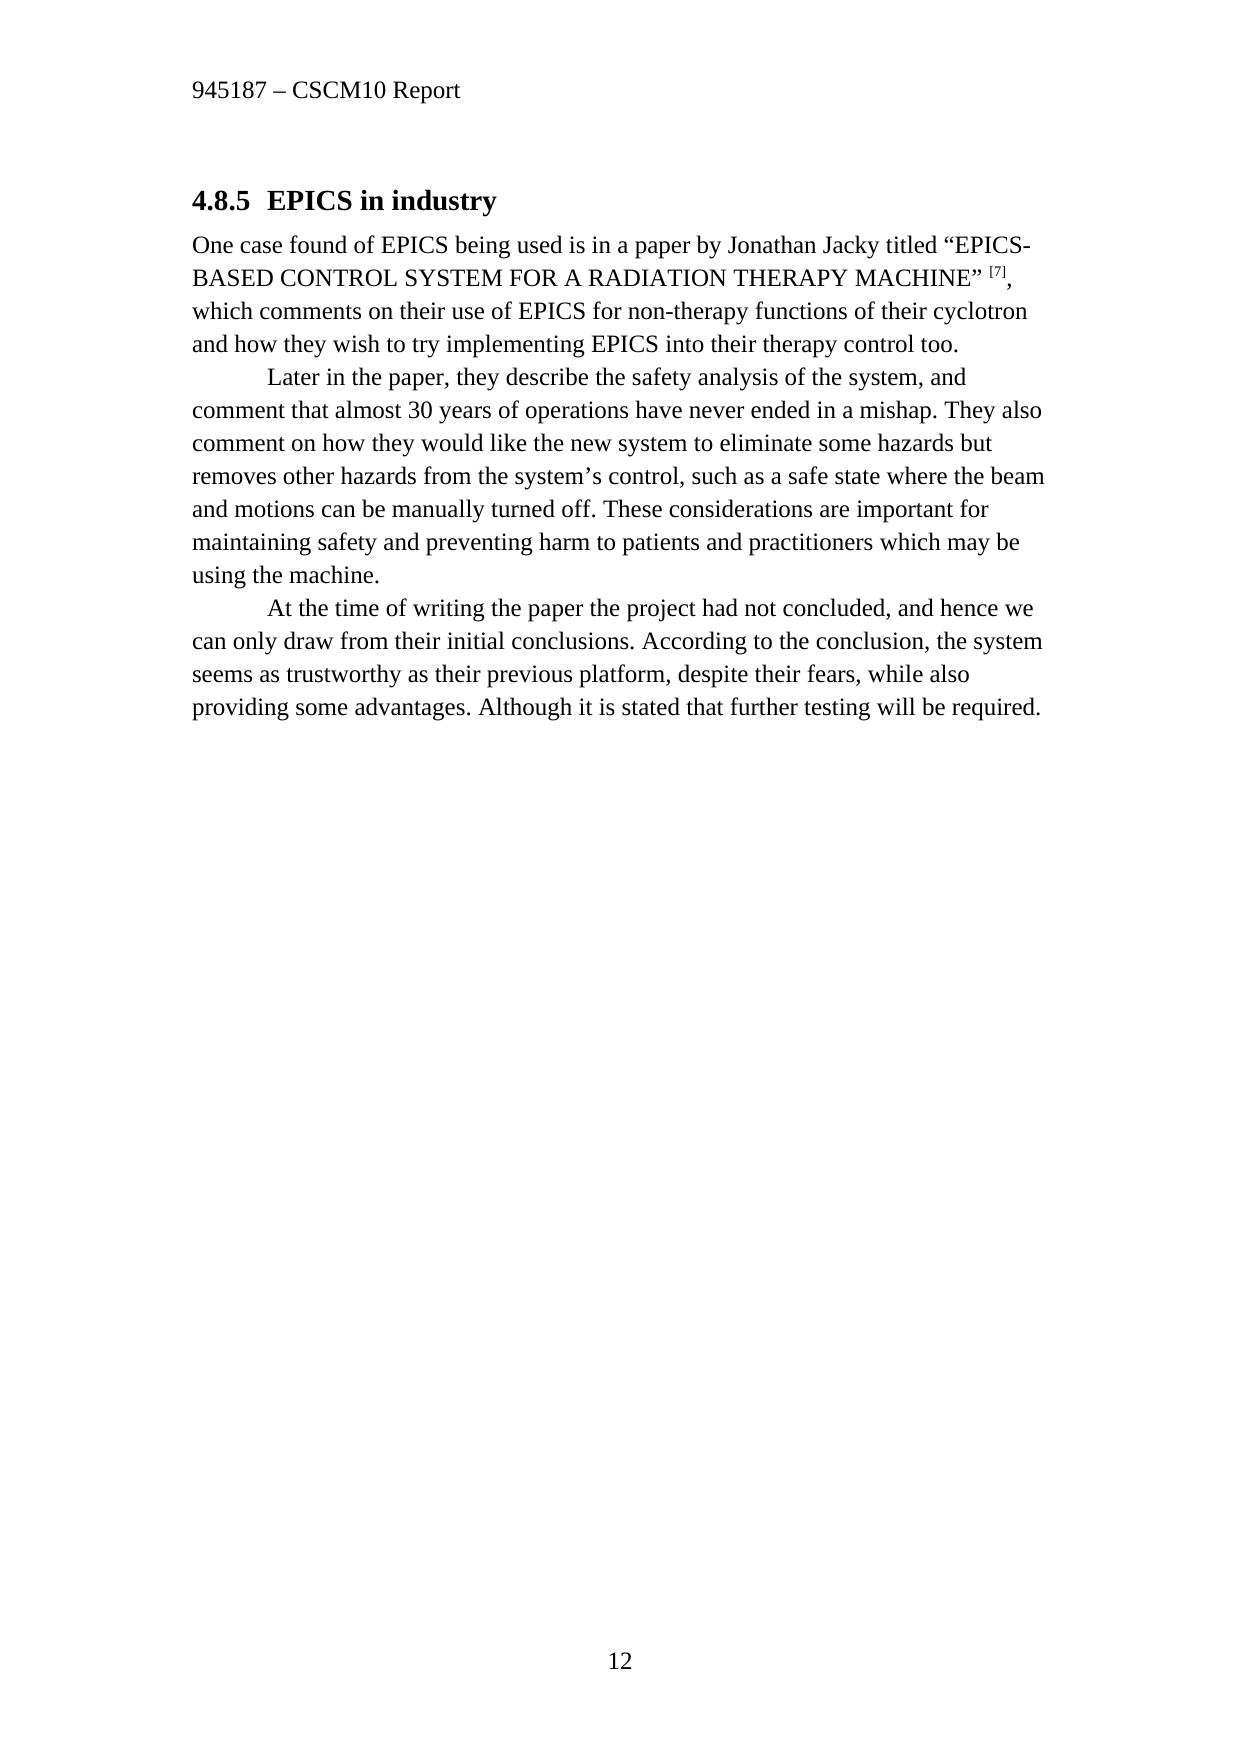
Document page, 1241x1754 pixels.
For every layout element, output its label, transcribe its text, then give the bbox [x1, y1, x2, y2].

subtitle 4.8.5 EPICS in industry [192, 183, 1048, 217]
text Later in the paper, they describe the safety analysis of the system, and comment that almost 30 years of operations have never ended in a mishap. They also comment on how they would like the new system to eliminate some hazards but removes other hazards from the system’s control, such as a safe state where the beam and motions can be manually turned off. These considerations are important for maintaining safety and preventing harm to patients and practitioners which may be using the machine. [192, 362, 1048, 589]
text At the time of writing the paper the project had not concluded, and hence we can only draw from their initial conclusions. According to the conclusion, the system seems as trustworthy as their previous platform, despite their fears, while also providing some advantages. Although it is stated that further testing will be required. [192, 593, 1048, 721]
text One case found of EPICS being used is in a paper by Jonathan Jacky titled “EPICS-BASED CONTROL SYSTEM FOR A RADIATION THERAPY MACHINE” [7], which comments on their use of EPICS for non-therapy functions of their cyclotron and how they wish to try implementing EPICS into their therapy control too. [192, 230, 1048, 358]
